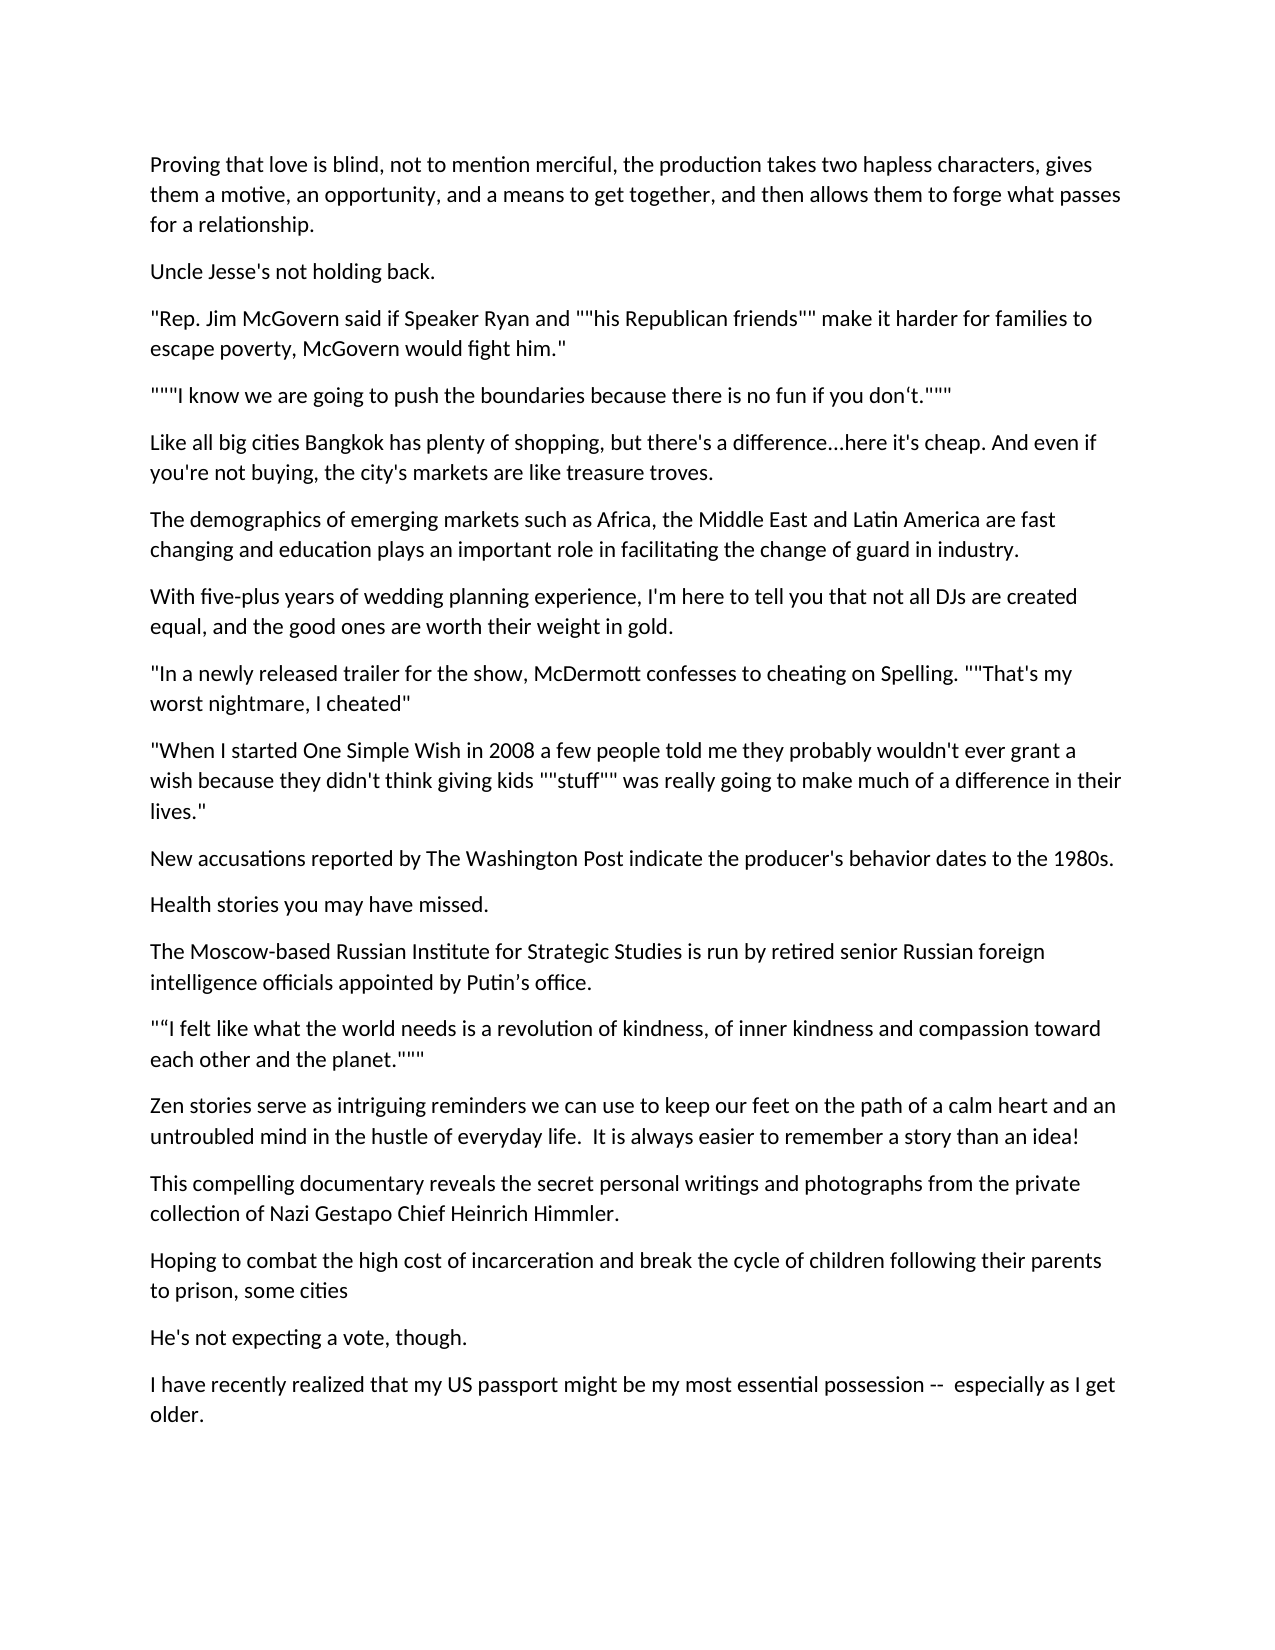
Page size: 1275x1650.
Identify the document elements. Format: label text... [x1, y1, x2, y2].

text I have recently realized that my US passport might be my most essential possession -- especially as I get older. [150, 1370, 1125, 1428]
text He's not expecting a vote, though. [150, 1323, 1125, 1351]
text The Moscow-based Russian Institute for Strategic Studies is run by retired senior Russian foreign intelligence officials appointed by Putin’s office. [150, 937, 1125, 996]
text Hoping to combat the high cost of incarceration and break the cycle of children following their parents to prison, some cities [150, 1246, 1125, 1304]
text New accusations reported by The Washington Post indicate the producer's behavior dates to the 1980s. [150, 844, 1125, 872]
text """I know we are going to push the boundaries because there is no fun if you don‘t.""" [150, 381, 1125, 409]
text "“I felt like what the world needs is a revolution of kindness, of inner kindness and compassion toward each other and the planet.""" [150, 1014, 1125, 1073]
text Zen stories serve as intriguing reminders we can use to keep our feet on the path of a calm heart and an untroubled mind in the hustle of everyday life. It is always easier to remember a story than an idea! [150, 1092, 1125, 1150]
text Health stories you may have missed. [150, 891, 1125, 919]
text The demographics of emerging markets such as Africa, the Middle East and Latin America are fast changing and education plays an important role in facilitating the change of guard in industry. [150, 505, 1125, 563]
text "Rep. Jim McGovern said if Speaker Ryan and ""his Republican friends"" make it harder for families to escape poverty, McGovern would fight him." [150, 304, 1125, 362]
text Uncle Jesse's not holding back. [150, 257, 1125, 285]
text "In a newly released trailer for the show, McDermott confesses to cheating on Spelling. ""That's my worst nightmare, I cheated" [150, 659, 1125, 718]
text "When I started One Simple Wish in 2008 a few people told me they probably wouldn't ever grant a wish because they didn't think giving kids ""stuff"" was really going to make much of a difference in their lives." [150, 736, 1125, 825]
text With five-plus years of wedding planning experience, I'm here to tell you that not all DJs are created equal, and the good ones are worth their weight in gold. [150, 582, 1125, 641]
text Proving that love is blind, not to mention merciful, the production takes two hapless characters, gives them a motive, an opportunity, and a means to get together, and then allows them to forge what passes for a relationship. [150, 150, 1125, 238]
text This compelling documentary reveals the secret personal writings and photographs from the private collection of Nazi Gestapo Chief Heinrich Himmler. [150, 1169, 1125, 1227]
text Like all big cities Bangkok has plenty of shopping, but there's a difference...here it's cheap. And even if you're not buying, the city's markets are like treasure troves. [150, 428, 1125, 486]
